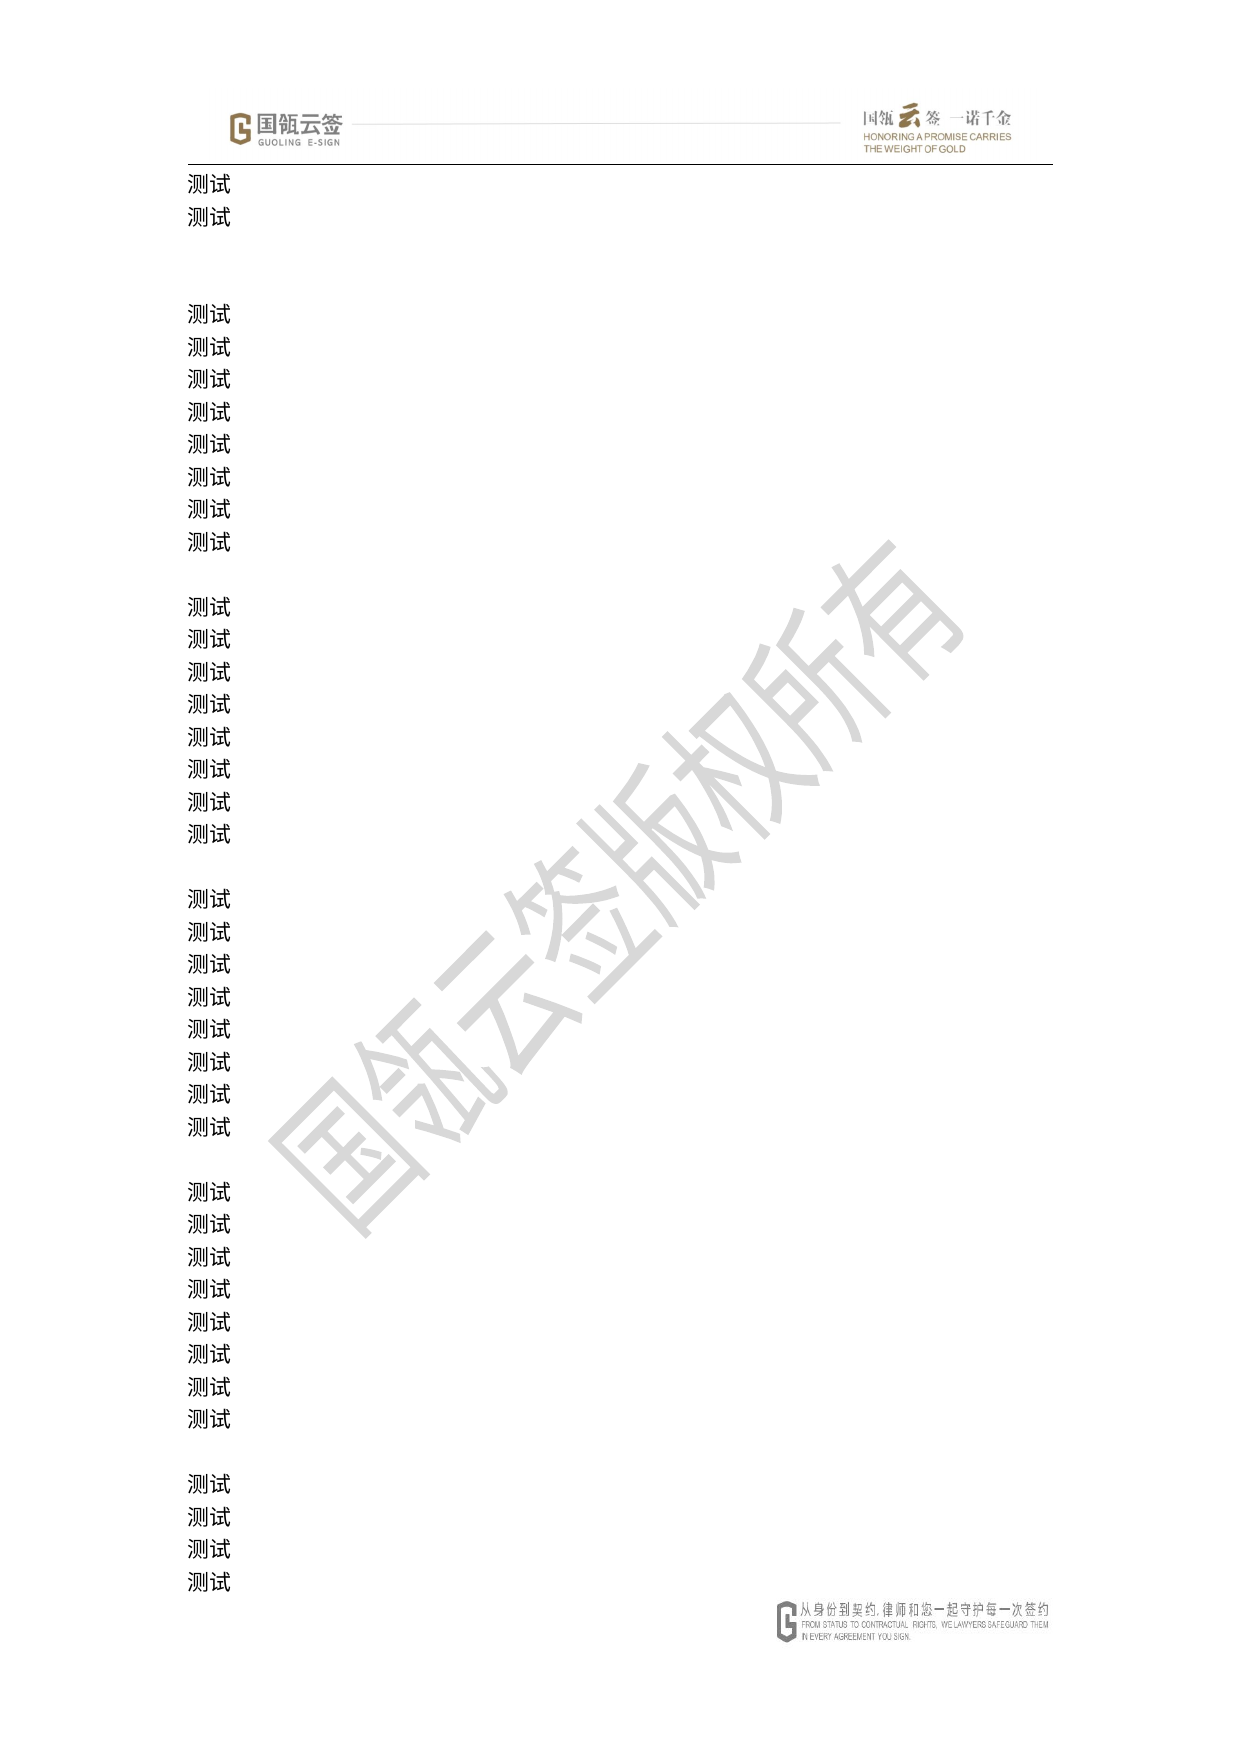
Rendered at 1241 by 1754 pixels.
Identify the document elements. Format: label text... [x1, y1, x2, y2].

text 测试 [187, 1564, 1053, 1597]
text 测试 [187, 362, 1053, 394]
text 测试 [187, 1174, 1053, 1207]
text 测试 [187, 1402, 1053, 1434]
text 测试 [187, 199, 1053, 232]
text 测试 [187, 1012, 1053, 1044]
text 测试 [187, 427, 1053, 459]
text 测试 [187, 1109, 1053, 1142]
picture [203, 88, 1037, 162]
text 测试 [187, 719, 1053, 752]
text 测试 [187, 589, 1053, 622]
text 测试 [187, 784, 1053, 817]
text 测试 [187, 329, 1053, 362]
text 测试 [187, 979, 1053, 1012]
text 测试 [187, 1467, 1053, 1499]
text 测试 [187, 1532, 1053, 1564]
text 测试 [187, 167, 1053, 199]
text 测试 [187, 914, 1053, 947]
text 测试 [187, 1239, 1053, 1272]
text 测试 [187, 622, 1053, 654]
picture [323, 1598, 1053, 1651]
text 测试 [187, 1272, 1053, 1304]
text 测试 [187, 1499, 1053, 1532]
text 测试 [187, 882, 1053, 914]
text 测试 [187, 1044, 1053, 1077]
text 测试 [187, 1304, 1053, 1337]
text 测试 [187, 654, 1053, 687]
text 测试 [187, 297, 1053, 329]
text 测试 [187, 752, 1053, 784]
text 测试 [187, 687, 1053, 719]
text 测试 [187, 947, 1053, 979]
text 测试 [187, 1077, 1053, 1109]
text 测试 [187, 1207, 1053, 1239]
text 测试 [187, 524, 1053, 557]
text 测试 [187, 459, 1053, 492]
text 测试 [187, 1369, 1053, 1402]
text 测试 [187, 394, 1053, 427]
text 测试 [187, 817, 1053, 849]
text 测试 [187, 492, 1053, 524]
text 测试 [187, 1337, 1053, 1369]
